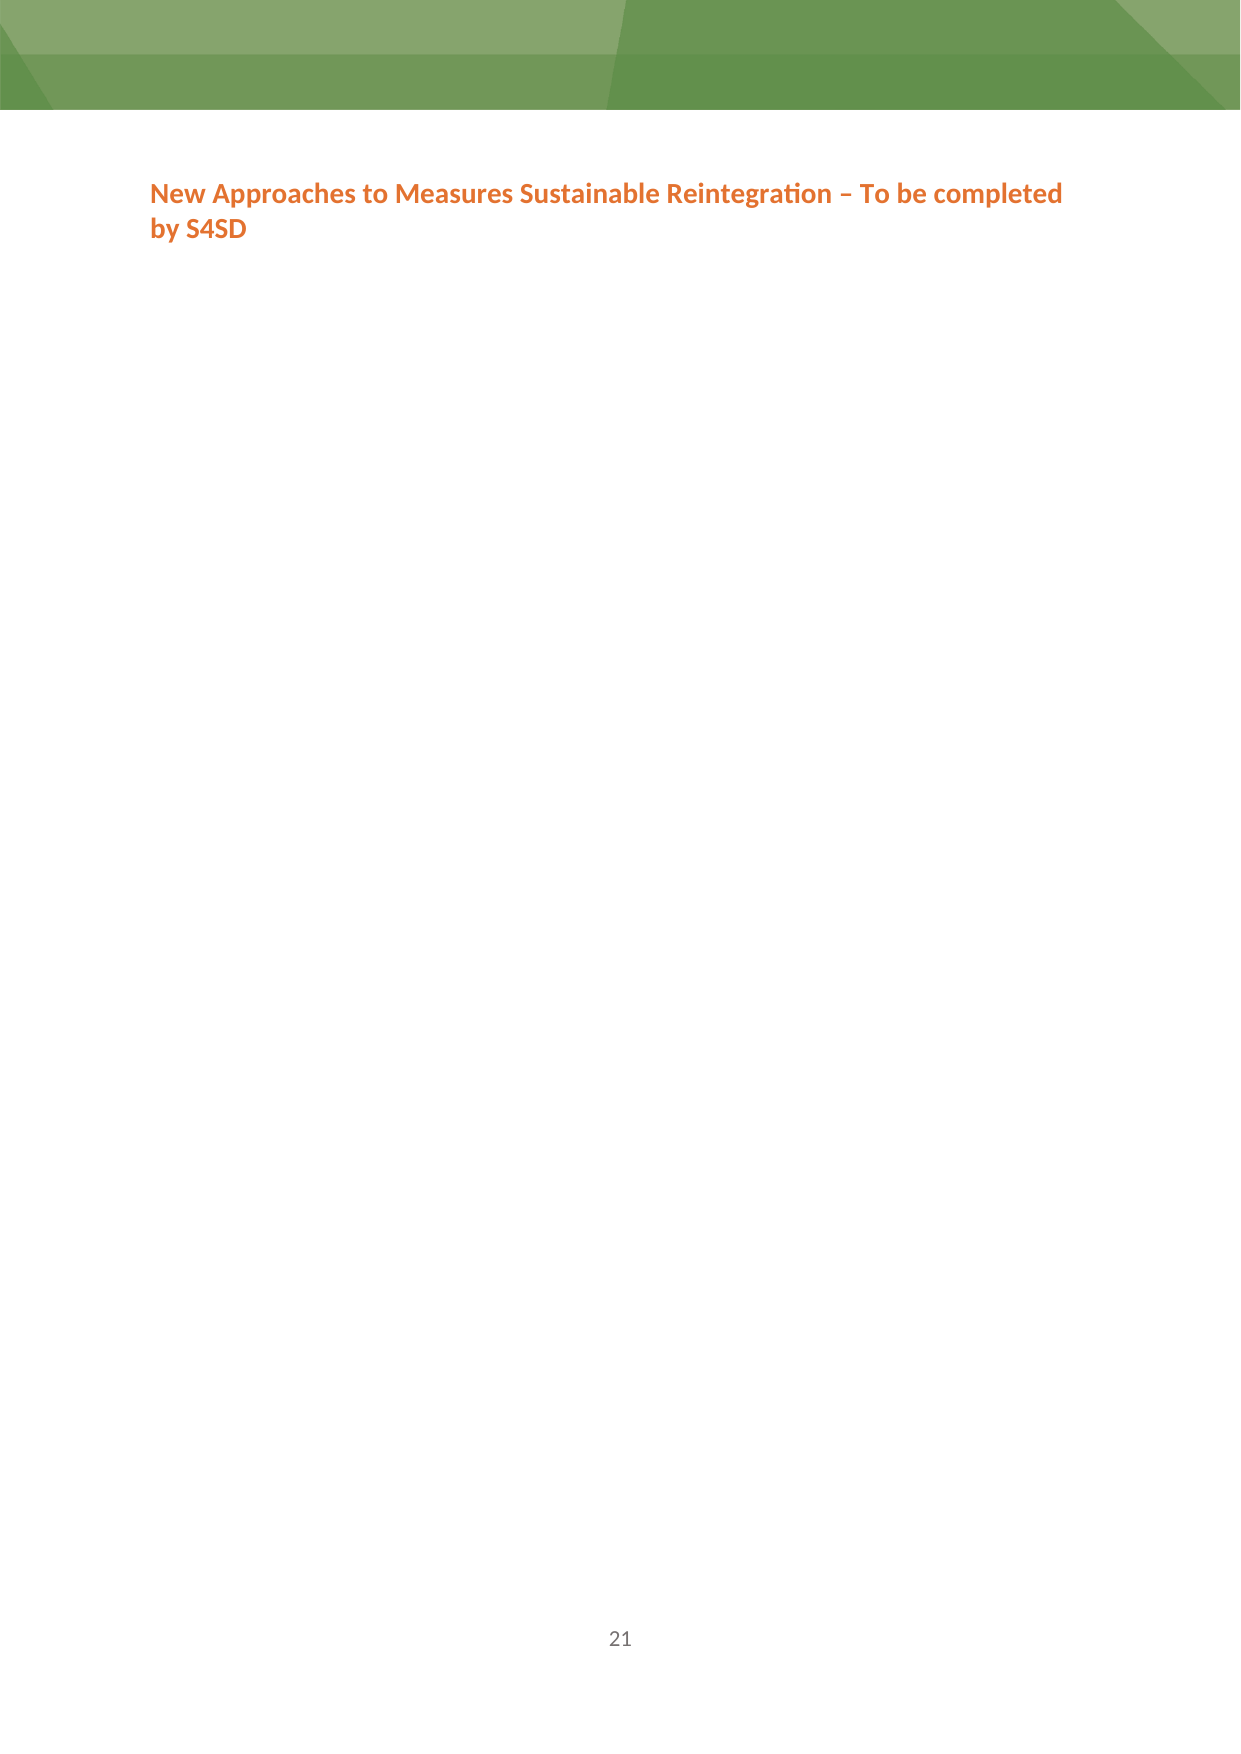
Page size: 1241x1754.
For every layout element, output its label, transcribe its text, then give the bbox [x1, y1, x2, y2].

picture [0, 0, 1241, 110]
text New Approaches to Measures Sustainable Reintegration – To be completed by S4SD [150, 175, 1090, 246]
